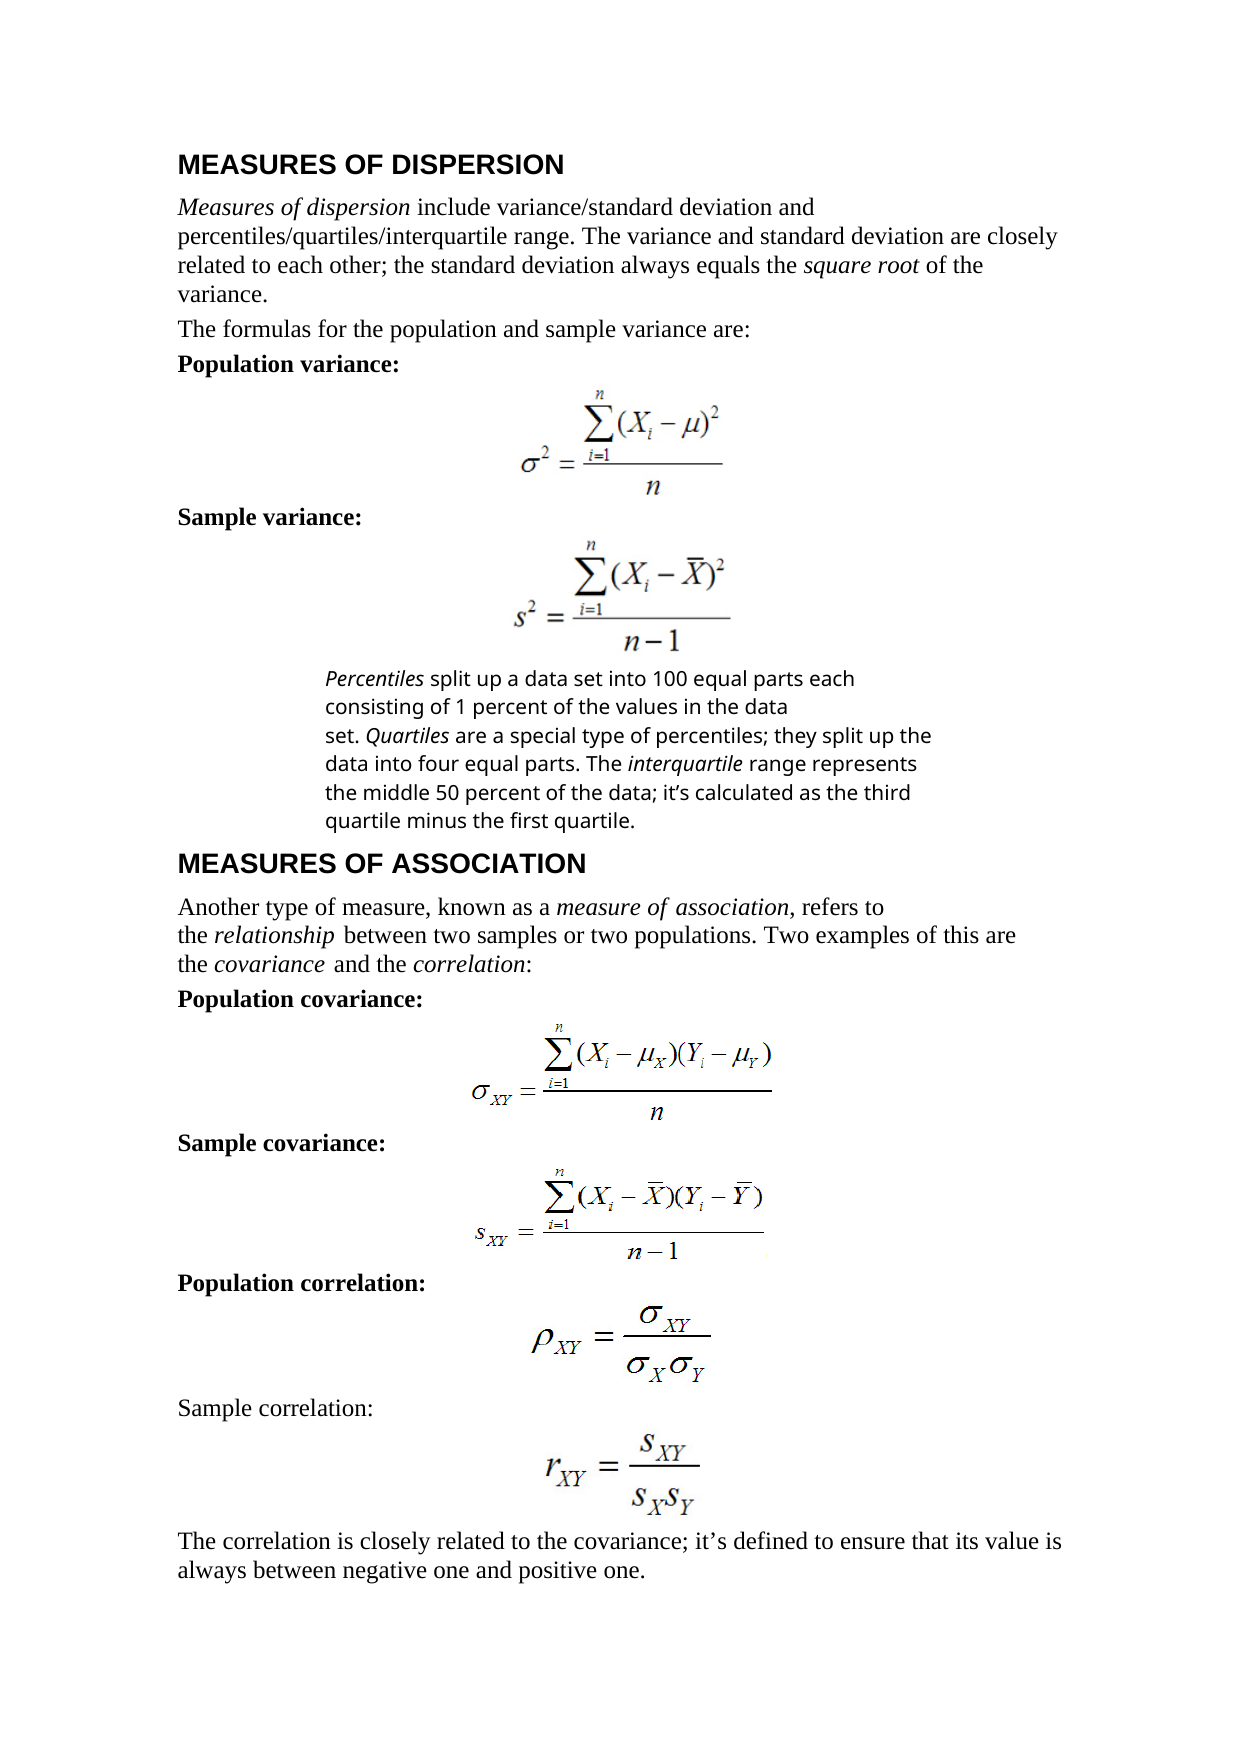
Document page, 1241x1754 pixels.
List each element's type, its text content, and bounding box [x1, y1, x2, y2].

text Sample covariance: [177, 1128, 1063, 1157]
text Sample correlation: [177, 1393, 1063, 1422]
picture [508, 536, 732, 658]
text Population variance: [177, 349, 1063, 377]
subtitle MEASURES OF DISPERSION [177, 148, 1063, 180]
text The formulas for the population and sample variance are: [177, 314, 1063, 342]
text Another type of measure, known as a measure of association, refers to the relationship between two samples or two populations. Two examples of this are the covariance and the correlation: [177, 892, 1063, 978]
text Sample variance: [177, 502, 1063, 531]
picture [472, 1163, 768, 1262]
text The correlation is closely related to the covariance; it’s defined to ensure that its value is always between negative one and positive one. [177, 1526, 1063, 1583]
text Population covariance: [177, 984, 1063, 1013]
picture [537, 1428, 703, 1520]
picture [466, 1019, 774, 1122]
text Population correlation: [177, 1268, 1063, 1297]
text Measures of dispersion include variance/standard deviation and percentiles/quartiles/interquartile range. The variance and standard deviation are closely related to each other; the standard deviation always equals the square root of the variance. [177, 192, 1063, 307]
text Percentiles split up a data set into 100 equal parts each consisting of 1 percent of the values in the data set. Quartiles are a special type of percentiles; they split up the data into four equal parts. The interquartile range represents the middle 50 percent of the data; it’s calculated as the third quartile minus the first quartile. [325, 664, 946, 834]
subtitle MEASURES OF ASSOCIATION [177, 847, 1063, 879]
picture [526, 1302, 715, 1387]
picture [516, 383, 724, 496]
